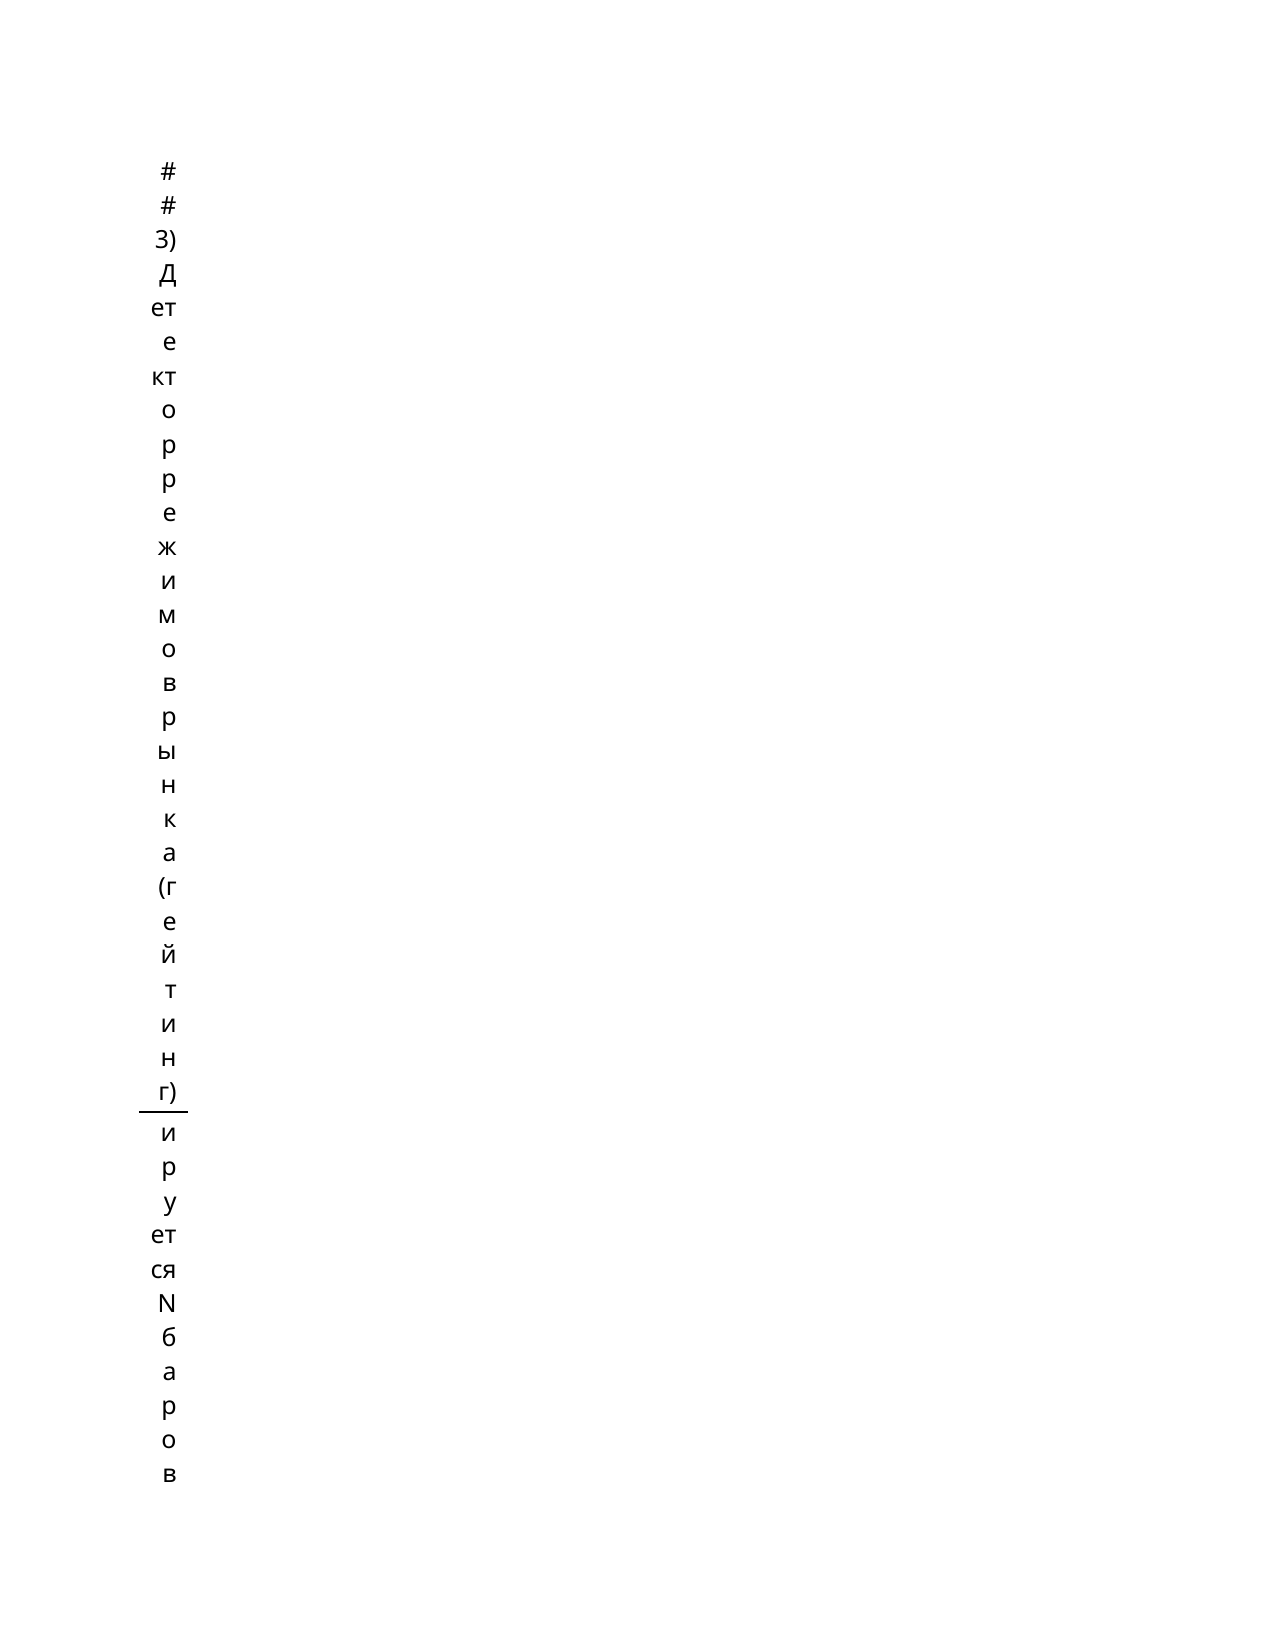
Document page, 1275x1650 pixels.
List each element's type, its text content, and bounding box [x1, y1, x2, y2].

table_header ## 3) Детектор режимов рынка (гейтинг) [139, 150, 187, 1111]
table_cell Неттинг и дедуп: один символ = одна нетто‑позиция на контекст‑хэш (symbol, зона, направление, режим, TF); дубль игнорируется N баров (cooldown). Добавки — только по структуре (5) и в лимит риска. [139, 1113, 187, 1490]
